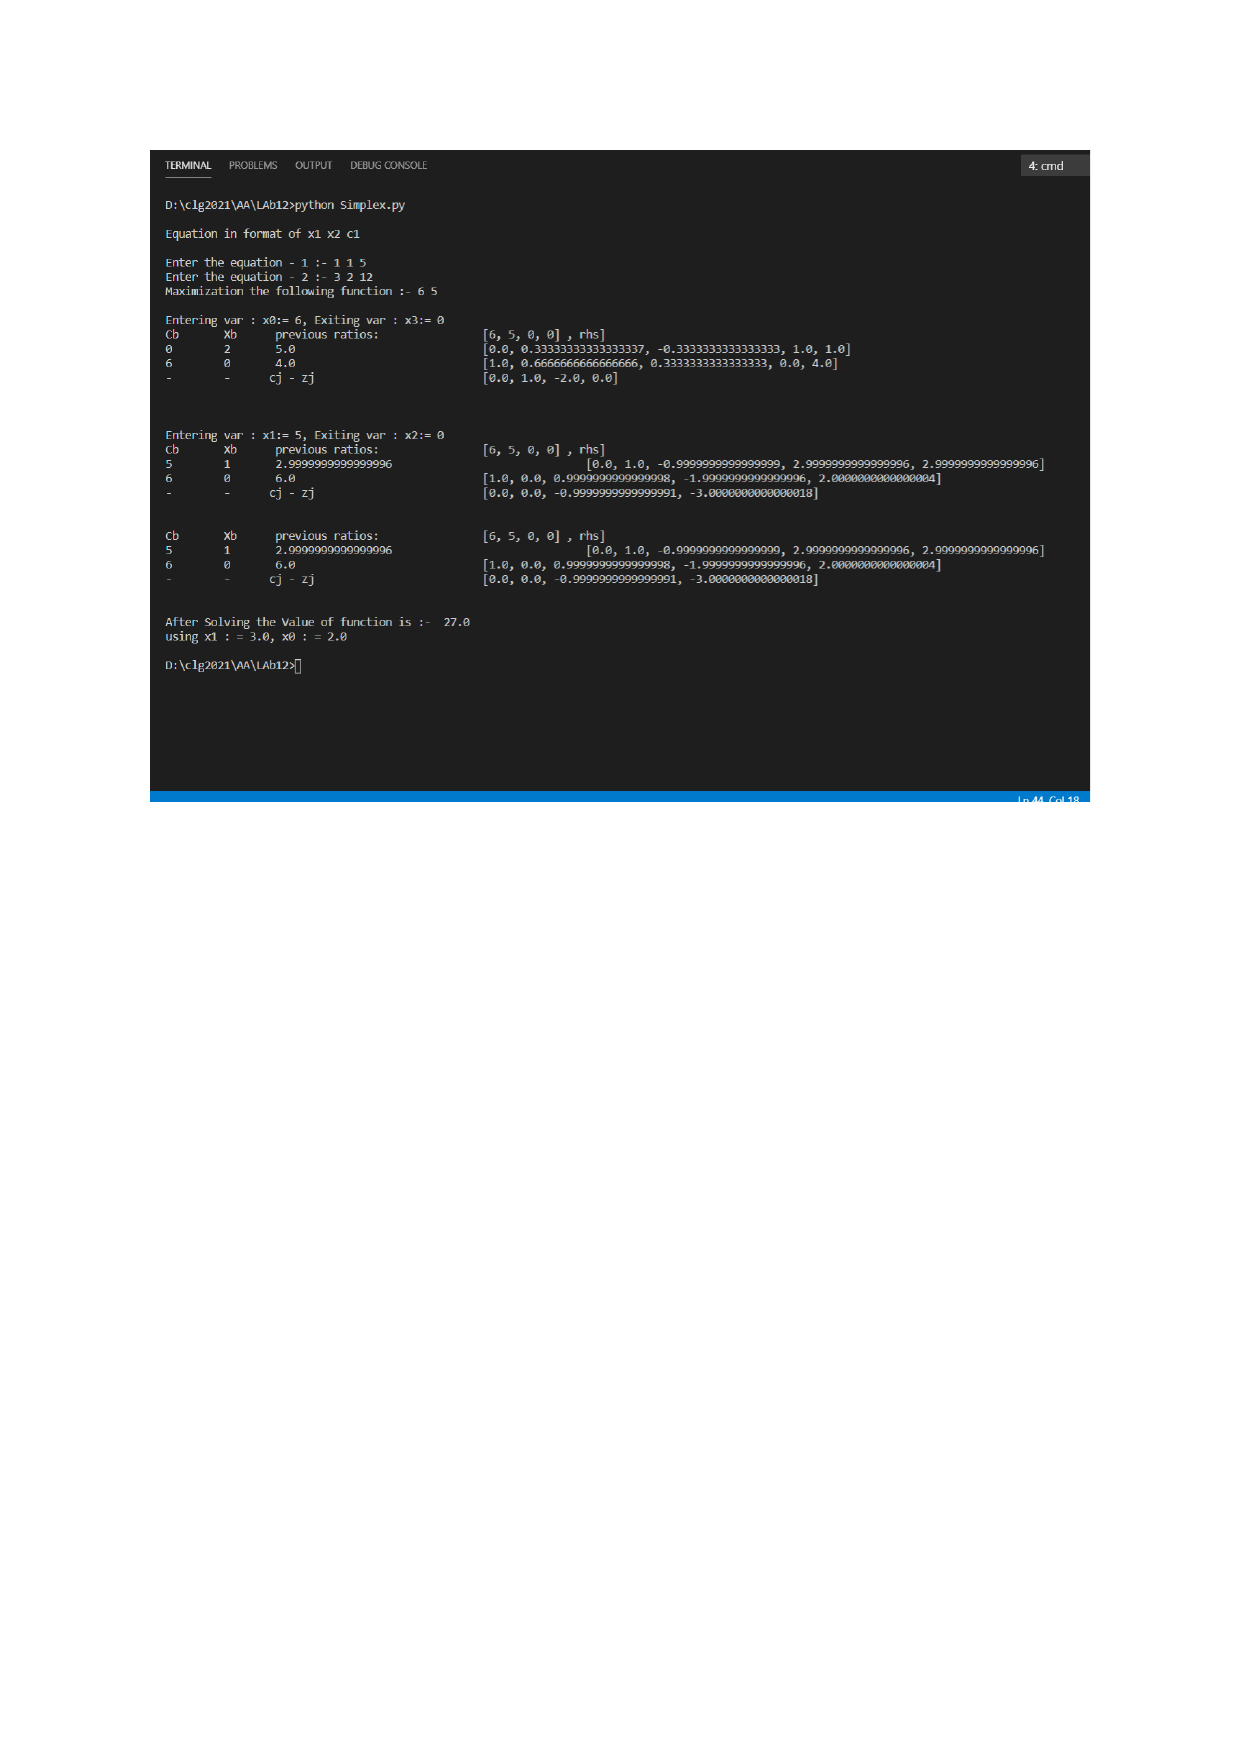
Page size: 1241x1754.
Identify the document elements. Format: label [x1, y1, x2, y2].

picture [150, 150, 1091, 802]
